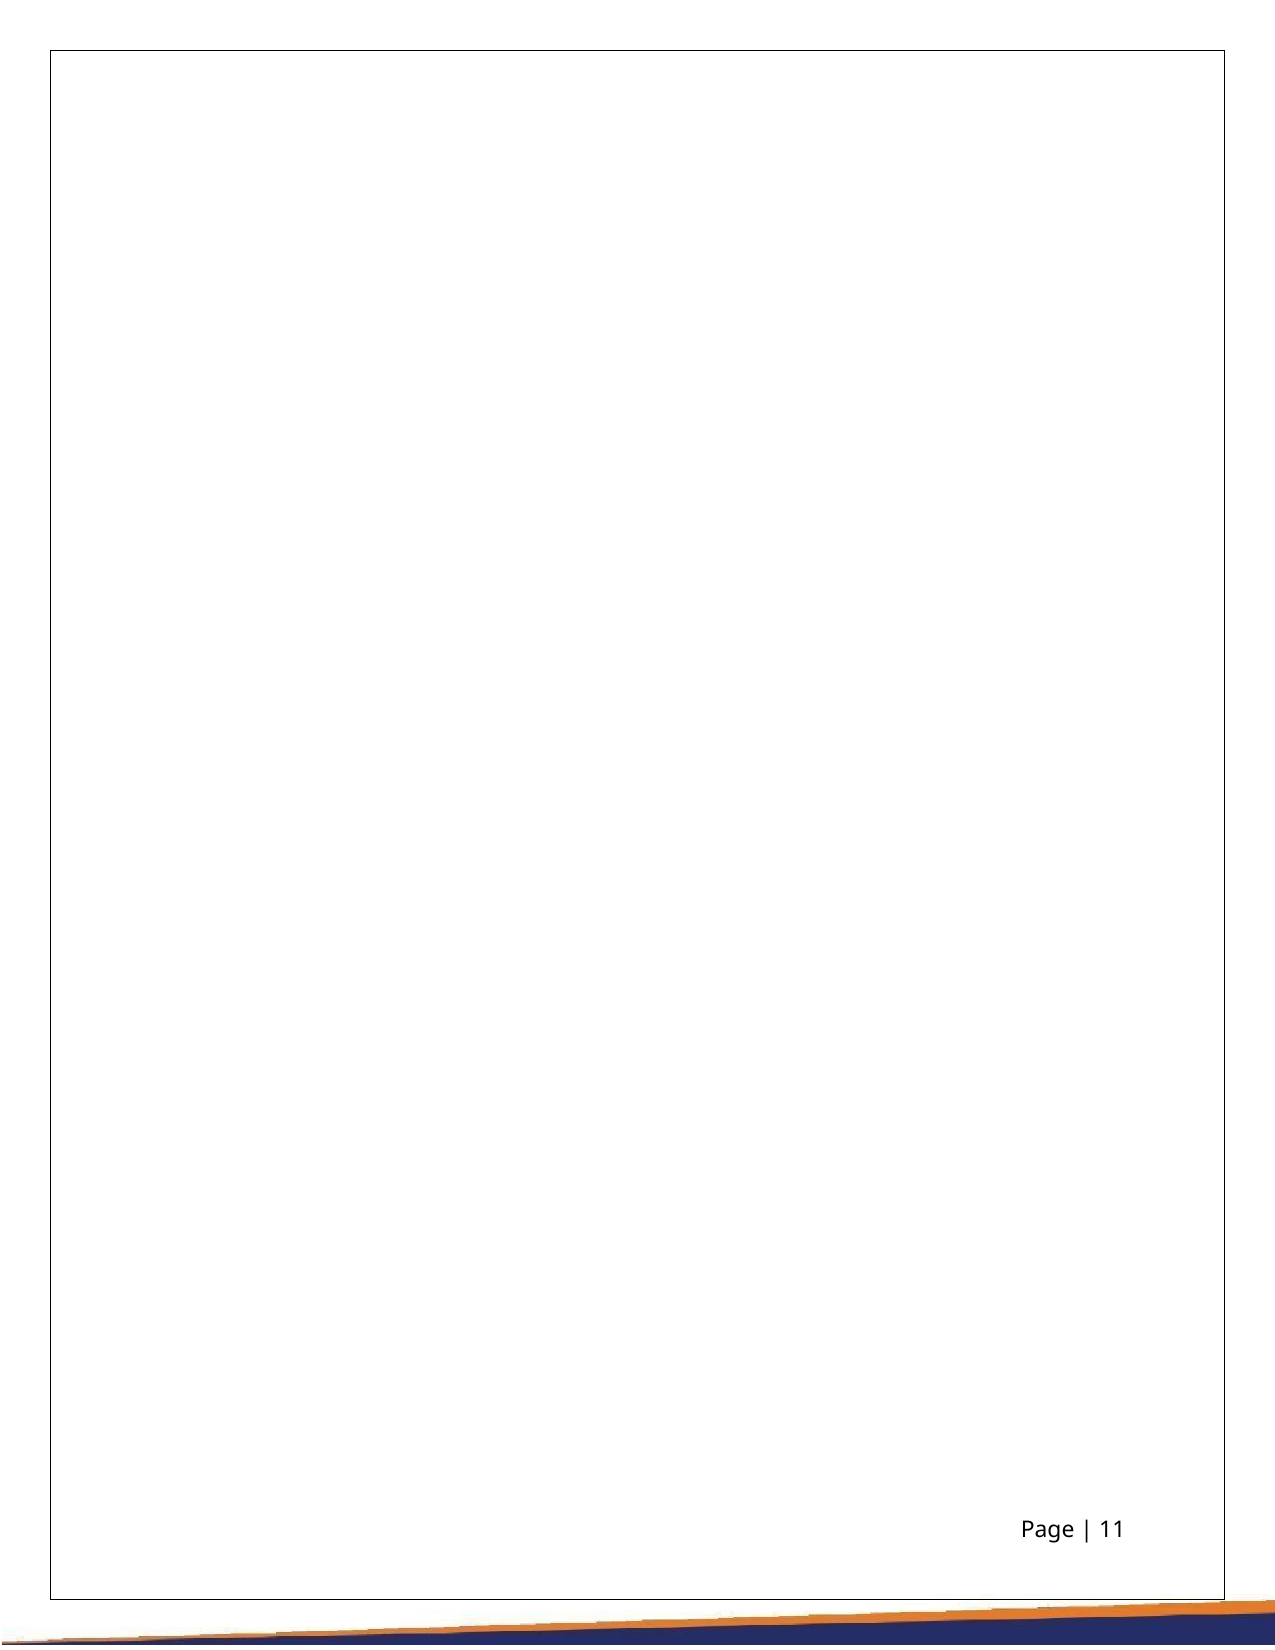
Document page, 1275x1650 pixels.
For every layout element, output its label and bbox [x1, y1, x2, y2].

picture [1, 1594, 1275, 1645]
picture [51, 1594, 1224, 1599]
